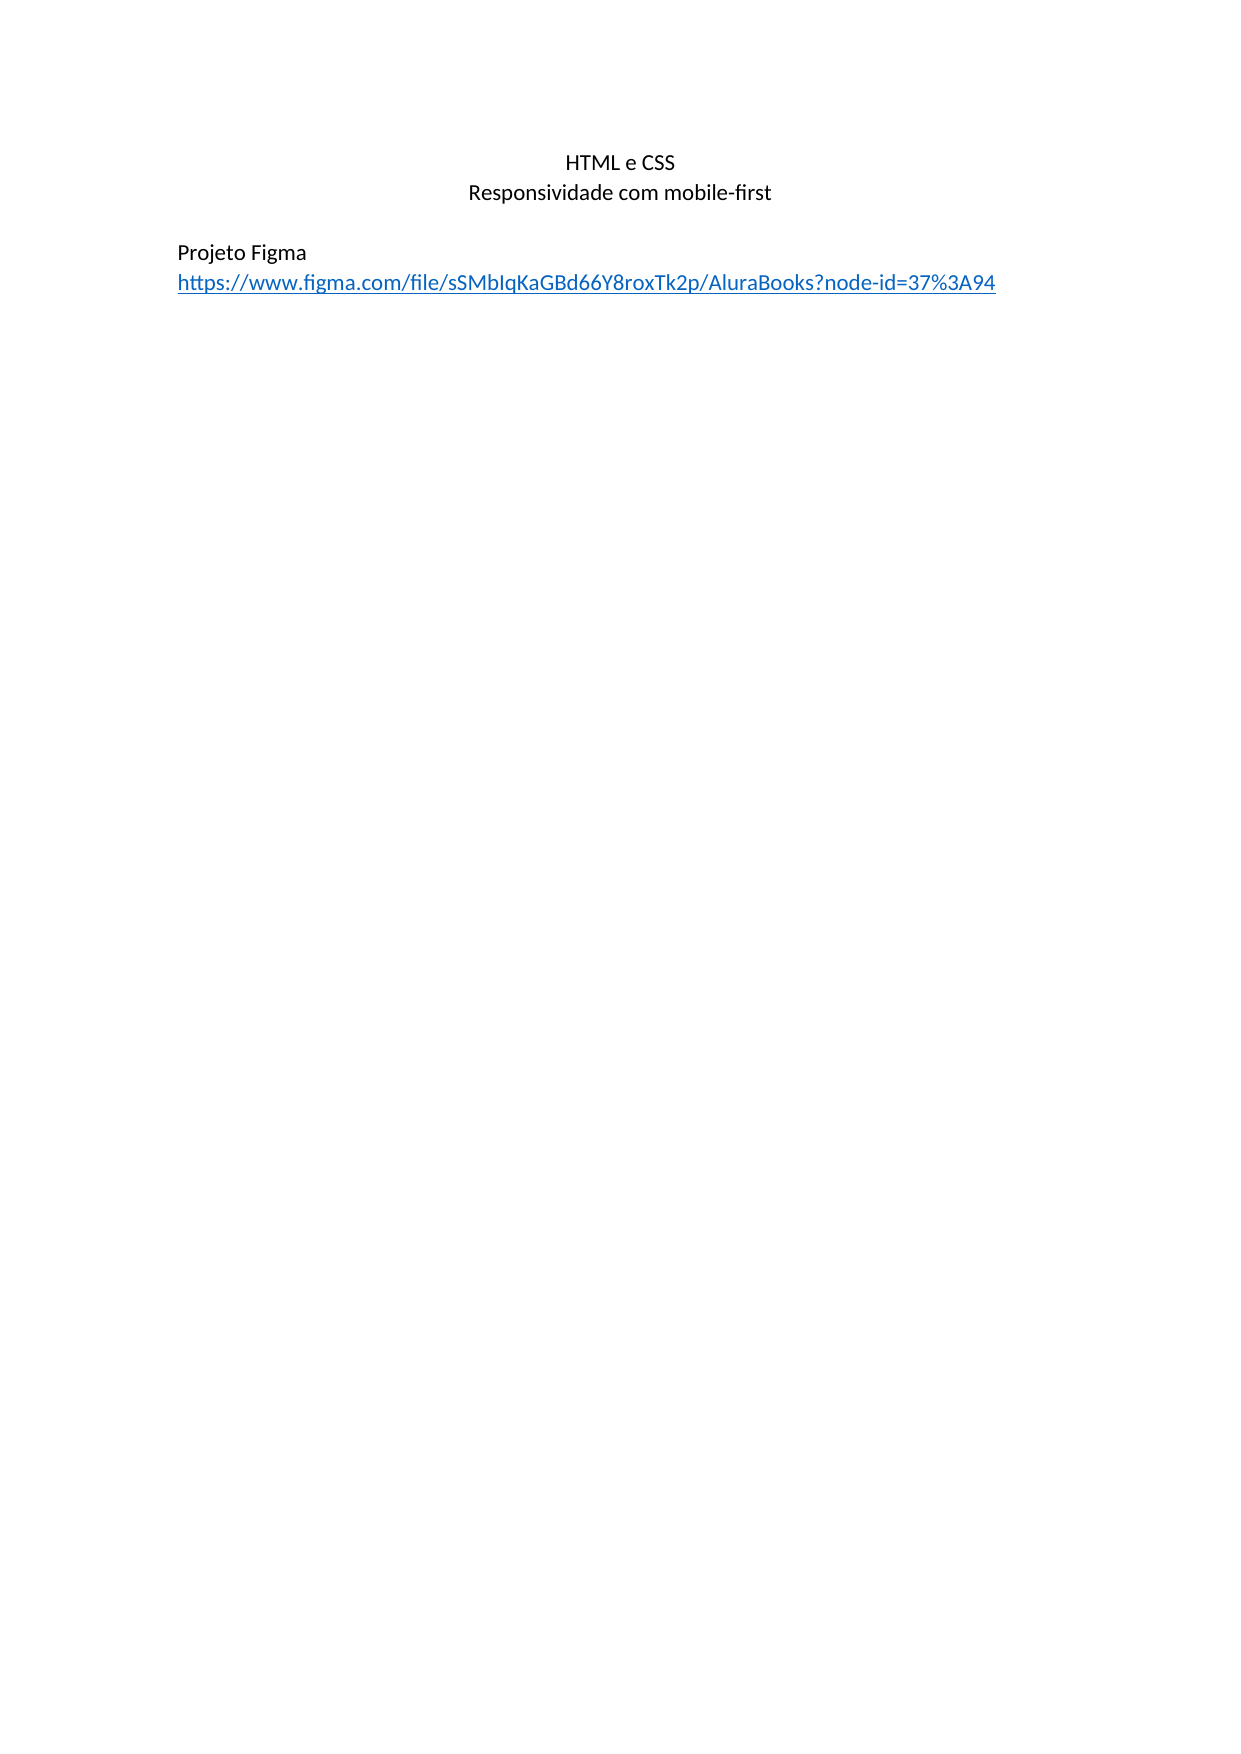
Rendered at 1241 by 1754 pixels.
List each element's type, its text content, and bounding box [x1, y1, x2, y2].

text Responsividade com mobile-first [177, 178, 1063, 206]
text https://www.figma.com/file/sSMbIqKaGBd66Y8roxTk2p/AluraBooks?node-id=37%3A94 [177, 268, 1063, 296]
text HTML e CSS [177, 148, 1063, 176]
text Projeto Figma [177, 238, 1063, 266]
